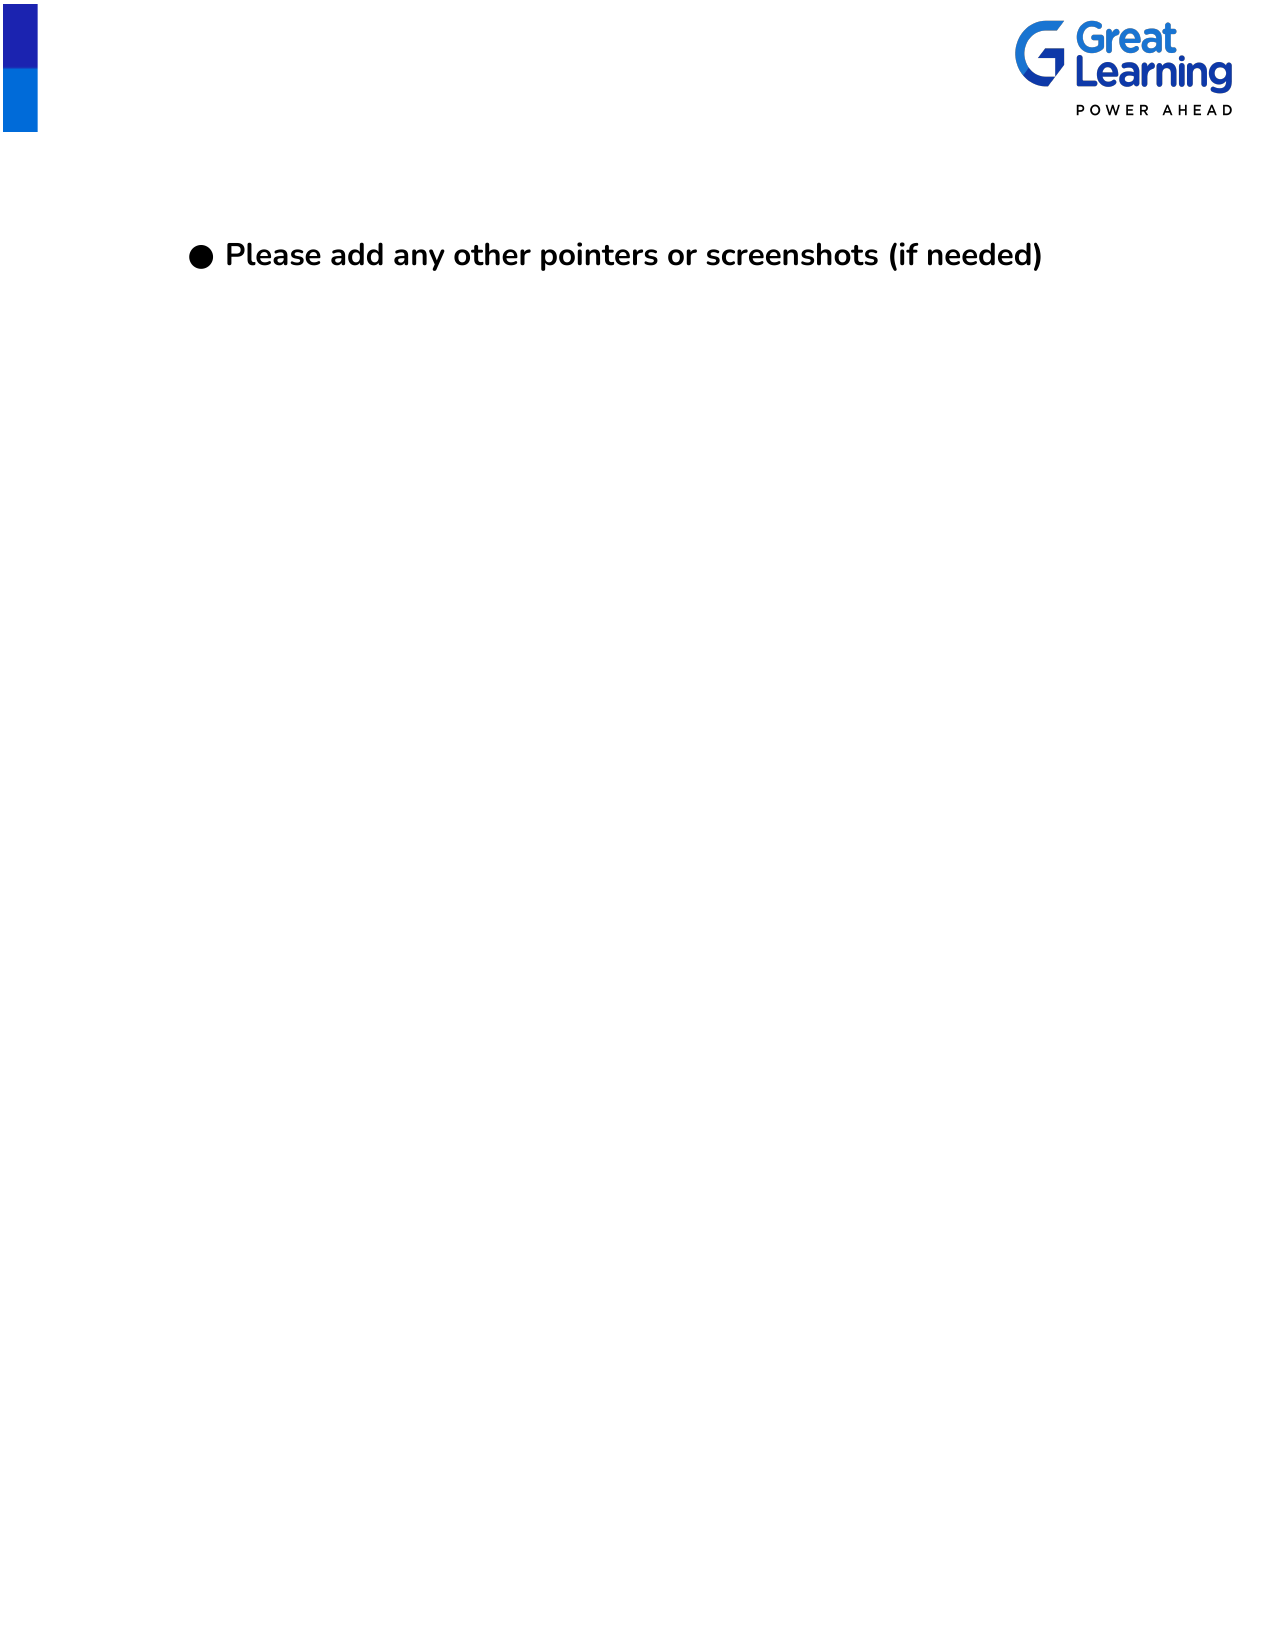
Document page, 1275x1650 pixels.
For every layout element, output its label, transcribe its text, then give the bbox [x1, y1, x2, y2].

picture [981, 5, 1266, 131]
list Please add any other pointers or screenshots (if needed) [187, 234, 1125, 277]
picture [3, 4, 38, 132]
